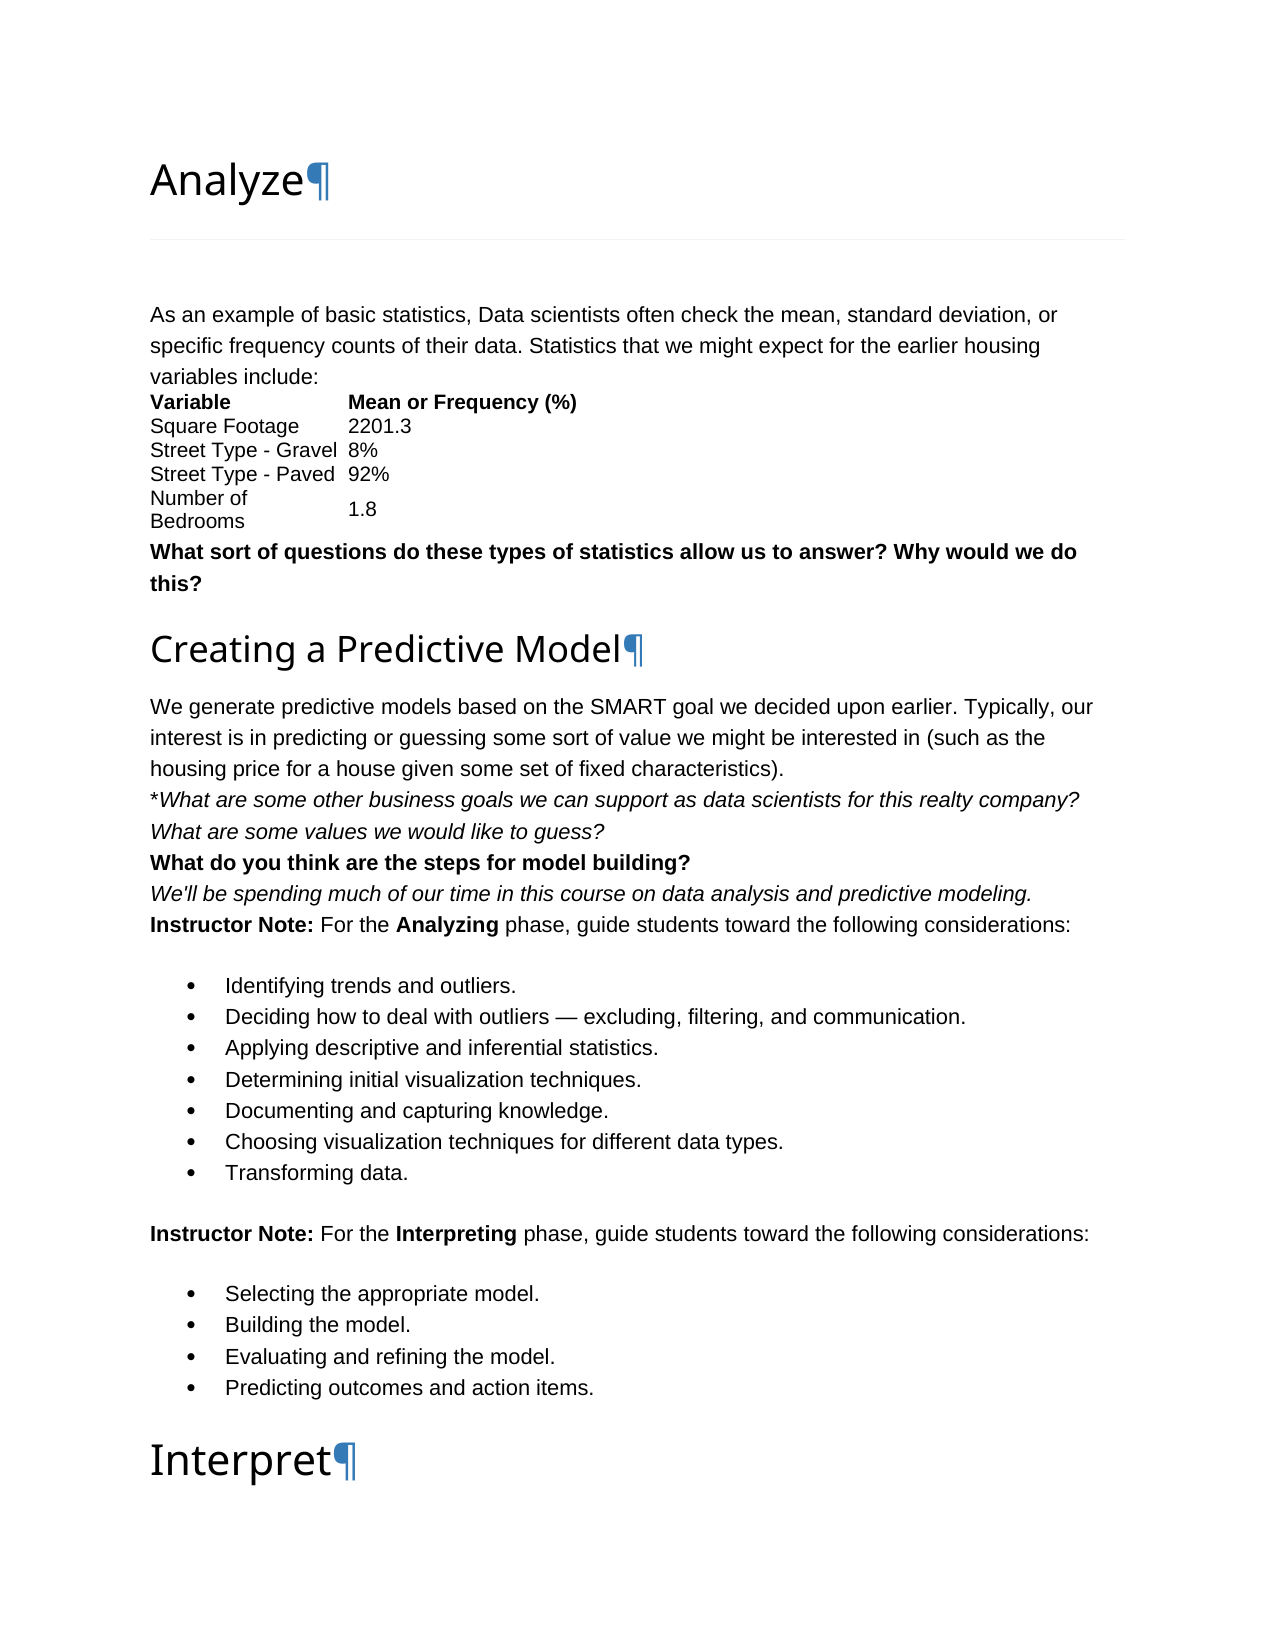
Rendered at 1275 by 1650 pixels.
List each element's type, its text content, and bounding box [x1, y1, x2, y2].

list Predicting outcomes and action items. [187, 1369, 1125, 1400]
text What do you think are the steps for model building? [150, 844, 1125, 875]
text What sort of questions do these types of statistics allow us to answer? Why would we do this? [150, 533, 1125, 596]
text Analyze¶ [150, 150, 1125, 208]
table_cell 8% [348, 438, 577, 461]
text Instructor Note: For the Analyzing phase, guide students toward the following considerations: [150, 906, 1125, 938]
list Evaluating and refining the model. [187, 1338, 1125, 1369]
table_cell Street Type - Paved [150, 461, 348, 485]
list Identifying trends and outliers. [187, 967, 1125, 998]
list Transforming data. [187, 1154, 1125, 1186]
text *What are some other business goals we can support as data scientists for this realty company? What are some values we would like to guess? [150, 781, 1125, 844]
table_cell Street Type - Gravel [150, 438, 348, 461]
table_header Mean or Frequency (%) [348, 390, 577, 413]
table_cell 2201.3 [348, 414, 577, 437]
list Deciding how to deal with outliers — excluding, filtering, and communication. [187, 998, 1125, 1029]
table_cell 1.8 [348, 485, 577, 533]
text As an example of basic statistics, Data scientists often check the mean, standard deviation, or specific frequency counts of their data. Statistics that we might expect for the earlier housing variables include: [150, 296, 1125, 389]
list Documenting and capturing knowledge. [187, 1092, 1125, 1123]
text Interpret¶ [150, 1429, 1125, 1487]
text Instructor Note: For the Interpreting phase, guide students toward the following considerations: [150, 1215, 1125, 1246]
table_cell Number of Bedrooms [150, 485, 348, 533]
list Determining initial visualization techniques. [187, 1061, 1125, 1092]
list Building the model. [187, 1306, 1125, 1338]
table_cell Square Footage [150, 414, 348, 437]
text Creating a Predictive Model¶ [150, 624, 1125, 673]
list Choosing visualization techniques for different data types. [187, 1123, 1125, 1154]
text We generate predictive models based on the SMART goal we decided upon earlier. Typically, our interest is in predicting or guessing some sort of value we might be interested in (such as the housing price for a house given some set of fixed characteristics). [150, 688, 1125, 781]
table_header Variable [150, 390, 348, 413]
table_cell 92% [348, 461, 577, 485]
list Selecting the appropriate model. [187, 1275, 1125, 1306]
list Applying descriptive and inferential statistics. [187, 1029, 1125, 1061]
text We'll be spending much of our time in this course on data analysis and predictive modeling. [150, 875, 1125, 906]
